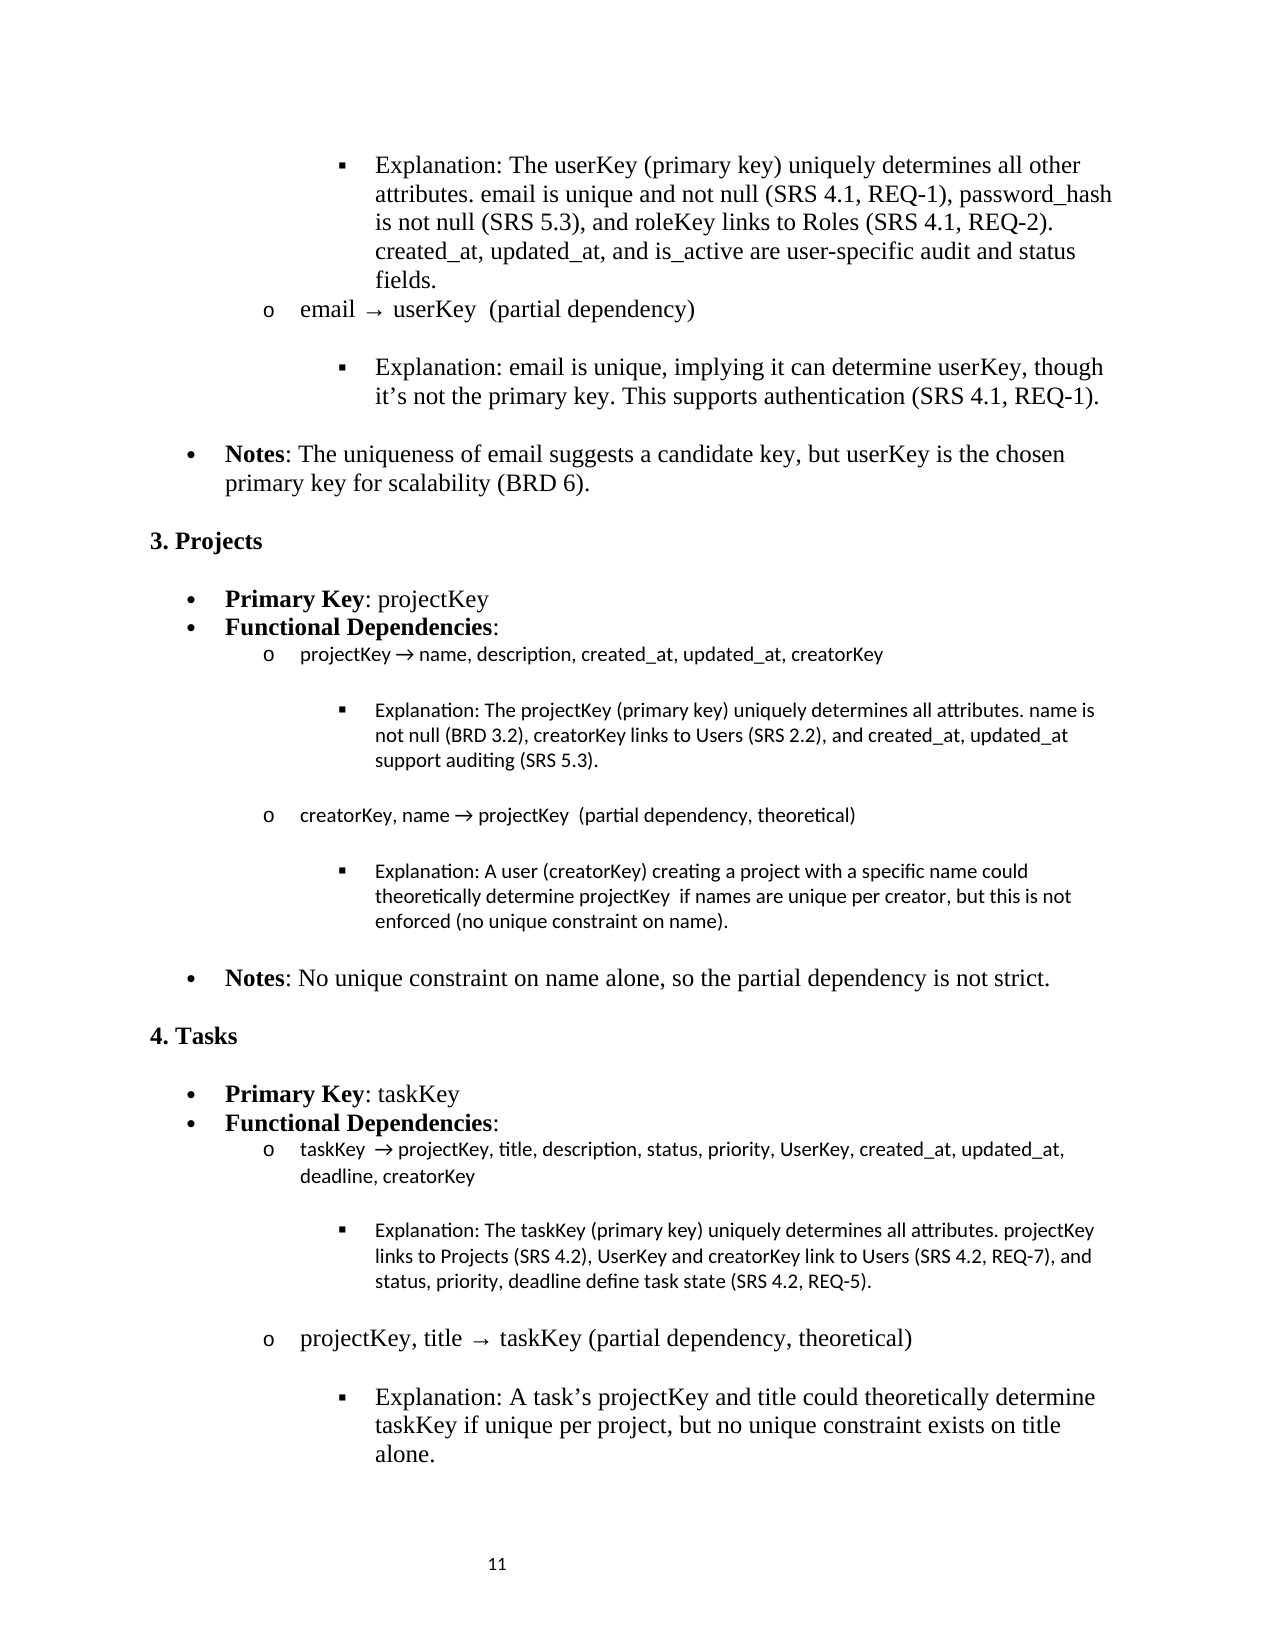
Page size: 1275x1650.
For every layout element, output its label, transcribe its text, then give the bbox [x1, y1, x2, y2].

subtitle 3. Projects [150, 526, 1125, 554]
list Explanation: A user (creatorKey) creating a project with a specific name could theoretically determine projectKey if names are unique per creator, but this is not enforced (no unique constraint on name). [337, 858, 1125, 934]
list creatorKey, name → projectKey (partial dependency, theoretical) [262, 802, 1125, 829]
subtitle 4. Tasks [150, 1021, 1125, 1050]
list Functional Dependencies: [187, 612, 1125, 641]
list Explanation: The taskKey (primary key) uniquely determines all attributes. projectKey links to Projects (SRS 4.2), UserKey and creatorKey link to Users (SRS 4.2, REQ-7), and status, priority, deadline define task state (SRS 4.2, REQ-5). [337, 1218, 1125, 1294]
list Notes: No unique constraint on name alone, so the partial dependency is not strict. [187, 963, 1125, 992]
list Primary Key: projectKey [187, 584, 1125, 612]
list email → userKey (partial dependency) [262, 294, 1125, 323]
list taskKey → projectKey, title, description, status, priority, UserKey, created_at, updated_at, deadline, creatorKey [262, 1137, 1125, 1188]
list Functional Dependencies: [187, 1108, 1125, 1137]
list Explanation: email is unique, implying it can determine userKey, though it’s not the primary key. This supports authentication (SRS 4.1, REQ-1). [337, 352, 1125, 410]
list Primary Key: taskKey [187, 1079, 1125, 1108]
list Explanation: A task’s projectKey and title could theoretically determine taskKey if unique per project, but no unique constraint exists on title alone. [337, 1382, 1125, 1468]
list Explanation: The userKey (primary key) uniquely determines all other attributes. email is unique and not null (SRS 4.1, REQ-1), password_hash is not null (SRS 5.3), and roleKey links to Roles (SRS 4.1, REQ-2). created_at, updated_at, and is_active are user-specific audit and status fields. [337, 150, 1125, 294]
list Explanation: The projectKey (primary key) uniquely determines all attributes. name is not null (BRD 3.2), creatorKey links to Users (SRS 2.2), and created_at, updated_at support auditing (SRS 5.3). [337, 697, 1125, 773]
list projectKey, title → taskKey (partial dependency, theoretical) [262, 1323, 1125, 1353]
list projectKey → name, description, created_at, updated_at, creatorKey [262, 641, 1125, 668]
list Notes: The uniqueness of email suggests a candidate key, but userKey is the chosen primary key for scalability (BRD 6). [187, 439, 1125, 497]
